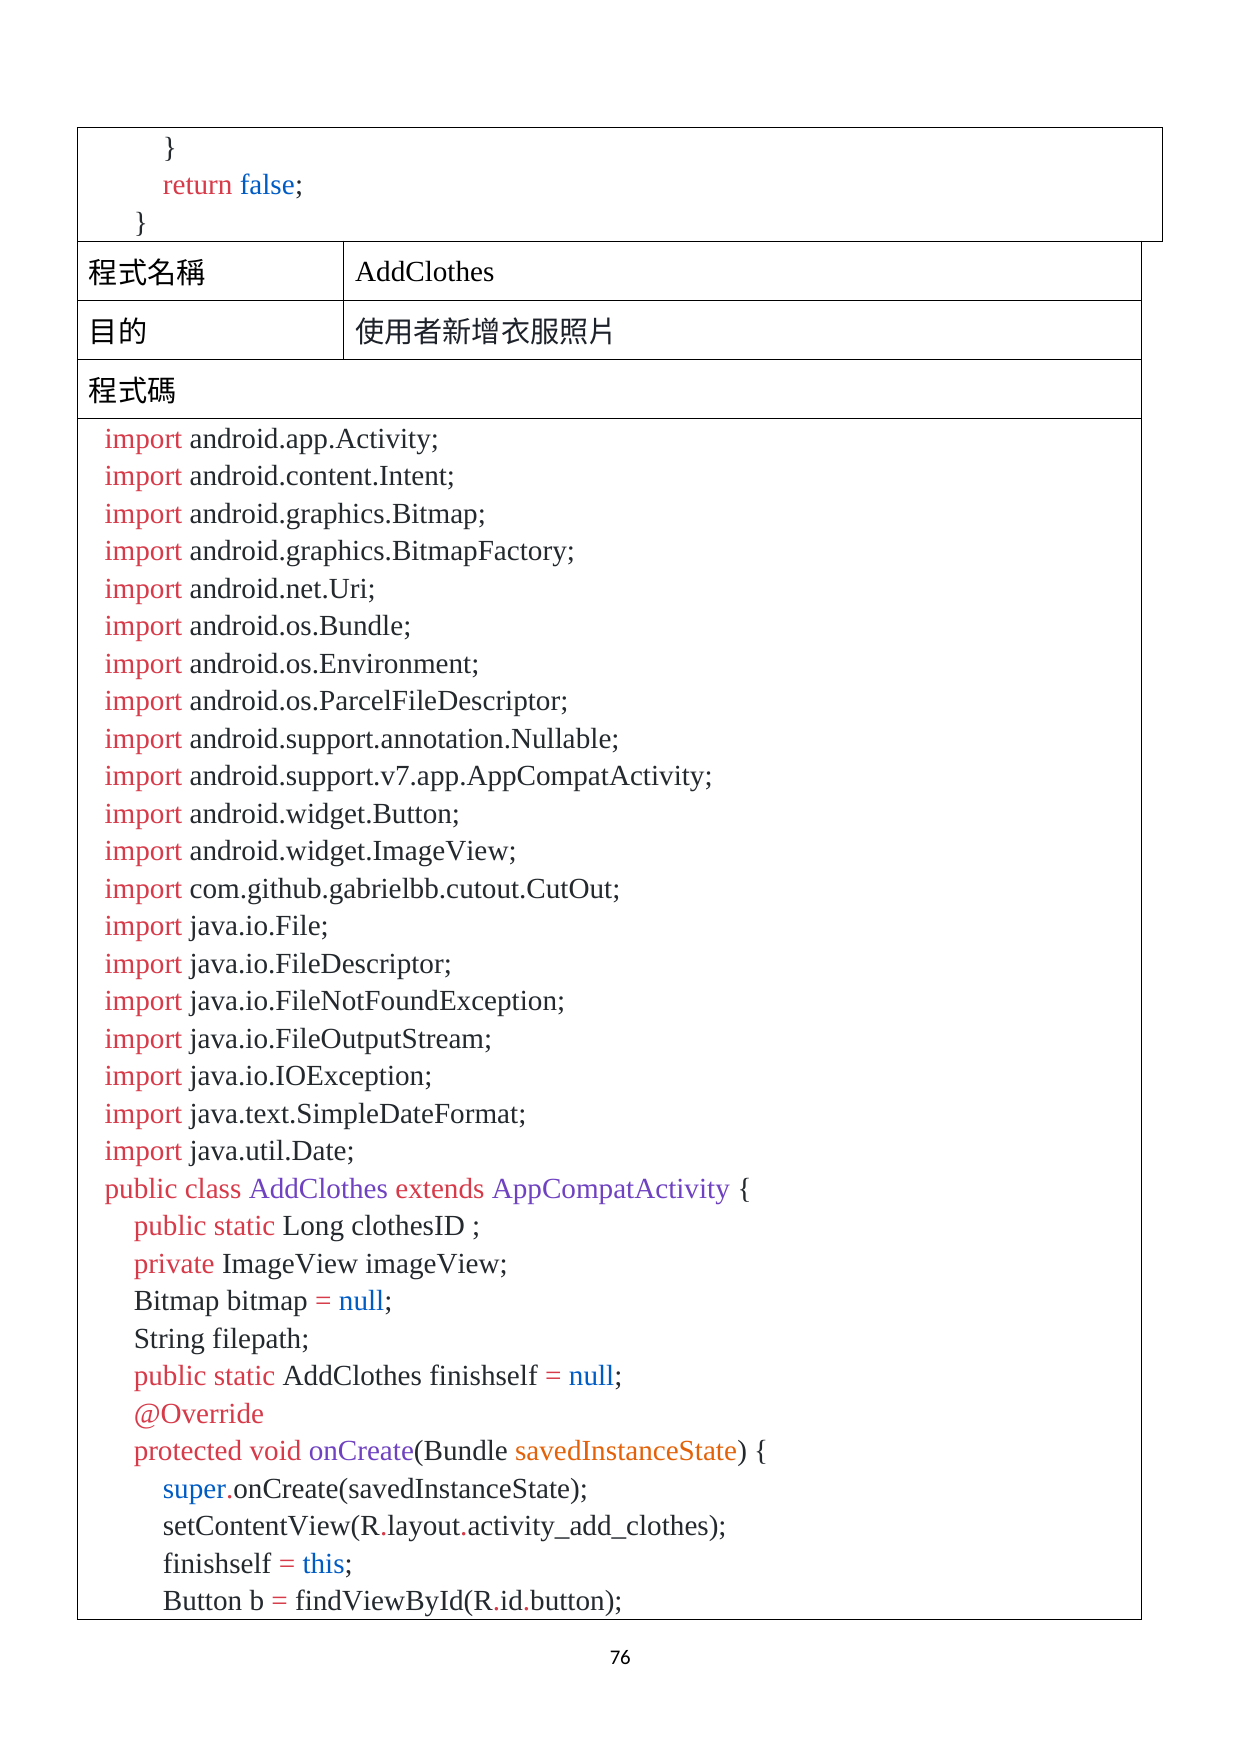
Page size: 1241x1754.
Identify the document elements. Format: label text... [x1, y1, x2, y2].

table_cell 程式名稱 [78, 242, 343, 300]
table_cell 使用者新增衣服照片 [344, 301, 1141, 359]
table_cell 程式碼 [78, 360, 1141, 418]
table_cell [78, 419, 89, 1619]
table_cell [1130, 419, 1141, 1619]
table_cell [1152, 128, 1162, 241]
table_cell AddClothes [344, 242, 1141, 300]
table_cell [78, 128, 89, 241]
table_cell 目的 [78, 301, 343, 359]
